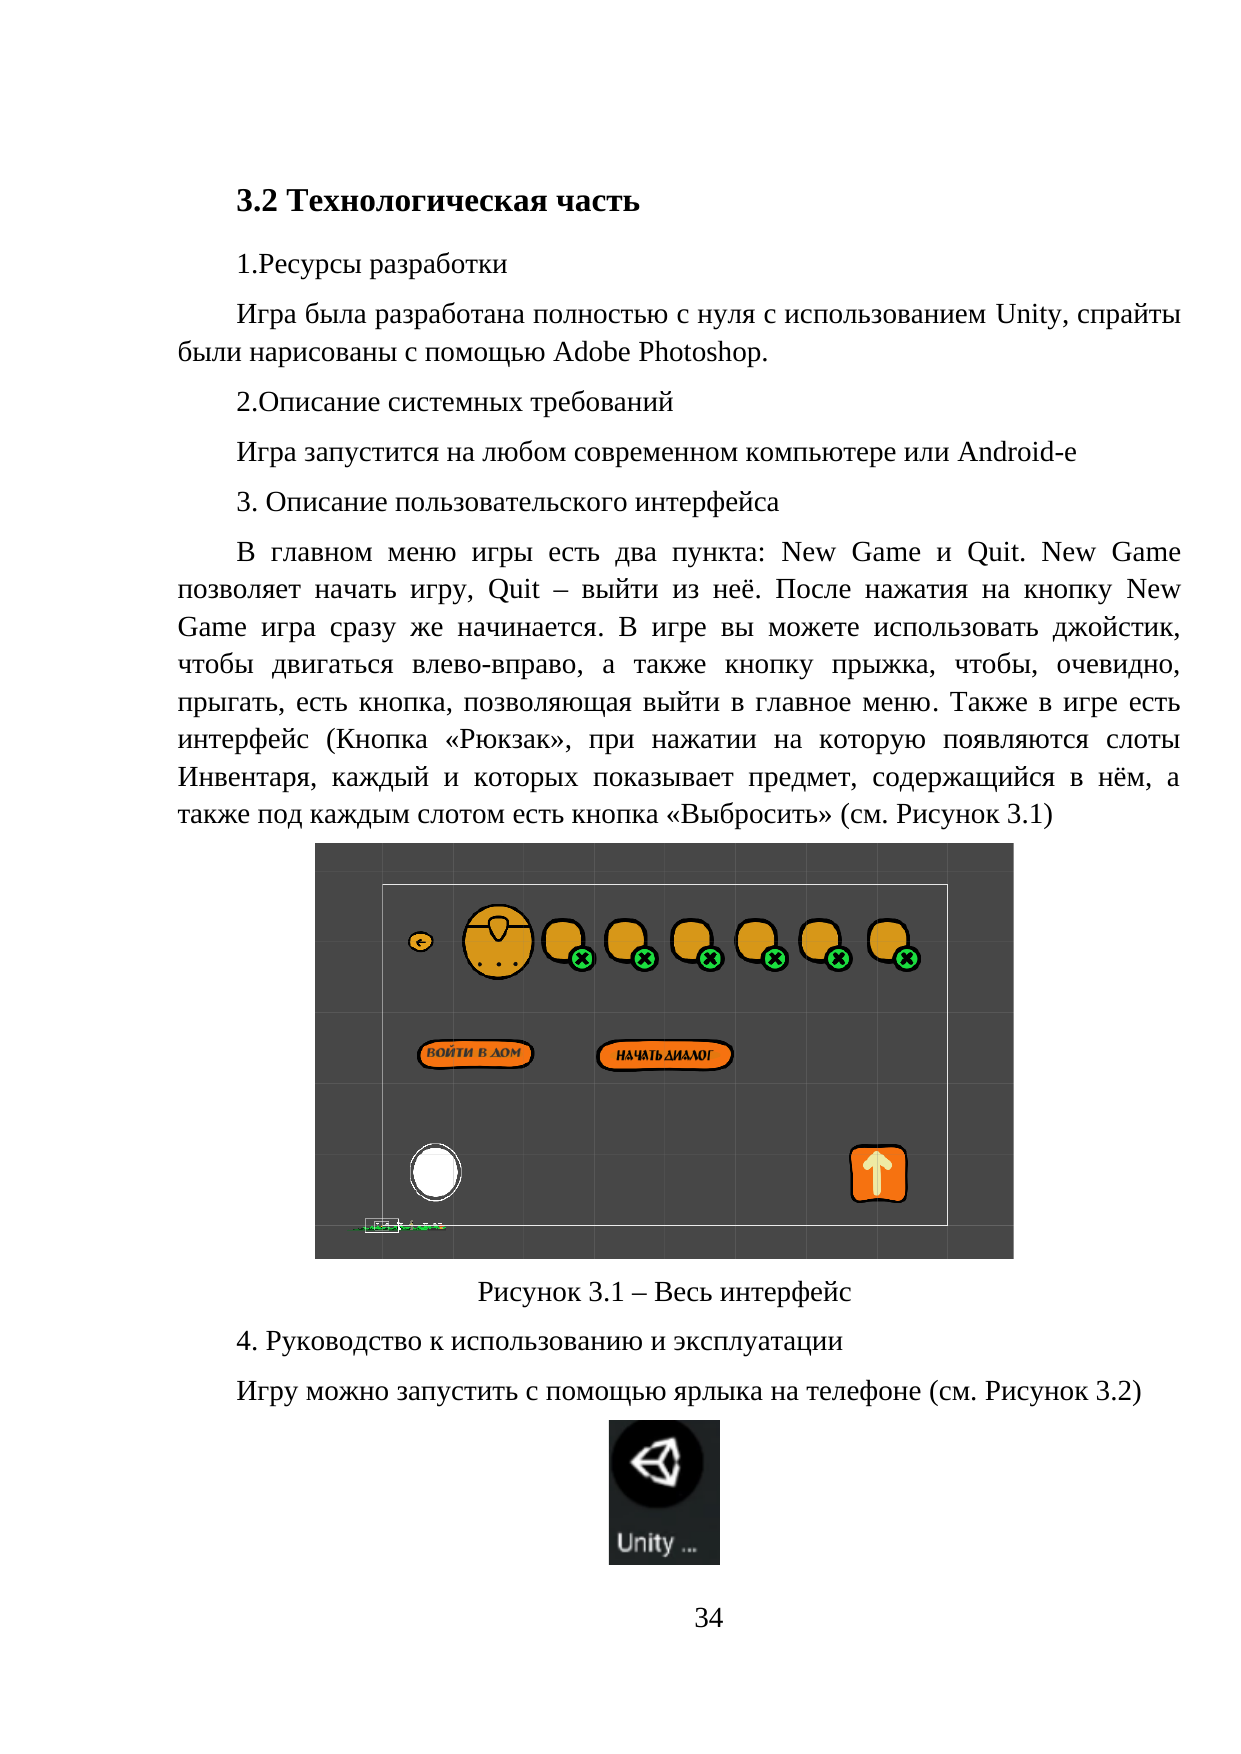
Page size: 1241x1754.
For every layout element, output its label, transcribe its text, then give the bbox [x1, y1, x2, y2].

text 2.Описание системных требований [177, 381, 1181, 419]
text 1.Ресурсы разработки [177, 244, 1181, 281]
text Игру можно запустить с помощью ярлыка на телефоне (см. Рисунок 3.2) [177, 1371, 1181, 1408]
text Игра запустится на любом современном компьютере или Android-е [177, 431, 1181, 469]
subtitle 3.2 Технологическая часть [177, 181, 1181, 219]
text Рисунок 3.1 – Весь интерфейс [148, 1271, 1181, 1308]
text 3. Описание пользовательского интерфейса [177, 481, 1181, 519]
text В главном меню игры есть два пункта: New Game и Quit. New Game позволяет начать игру, Quit – выйти из неё. После нажатия на кнопку New Game игра сразу же начинается. В игре вы можете использовать джойстик, чтобы двигаться влево-вправо, а также кнопку прыжка, чтобы, очевидно, прыгать, есть кнопка, позволяющая выйти в главное меню. Также в игре есть интерфейс (Кнопка «Рюкзак», при нажатии на которую появляются слоты Инвентаря, каждый и которых показывает предмет, содержащийся в нём, а также под каждым слотом есть кнопка «Выбросить» (см. Рисунок 3.1) [177, 531, 1181, 831]
picture [315, 843, 1014, 1259]
text 4. Руководство к использованию и эксплуатации [177, 1321, 1181, 1358]
text Игра была разработана полностью с нуля с использованием Unity, спрайты были нарисованы с помощью Adobe Photoshop. [177, 294, 1181, 369]
picture [608, 1420, 720, 1565]
